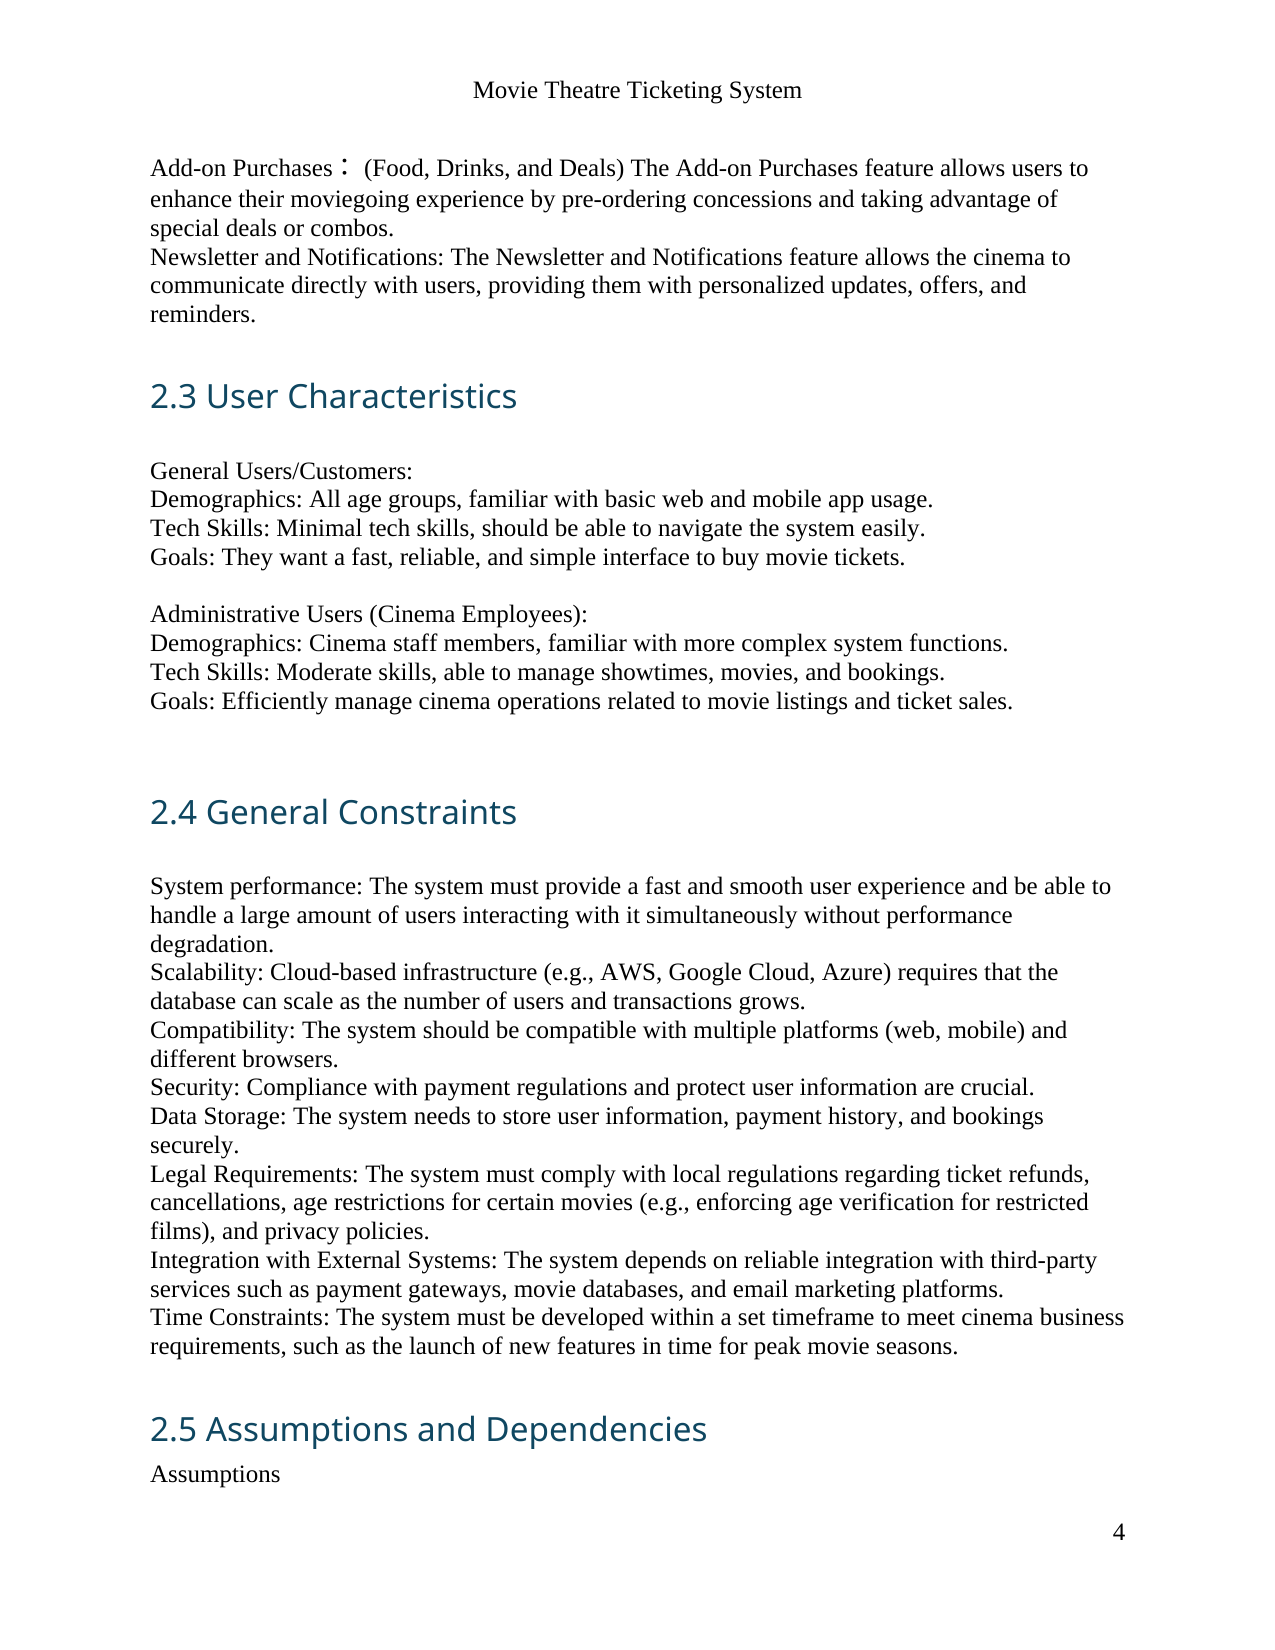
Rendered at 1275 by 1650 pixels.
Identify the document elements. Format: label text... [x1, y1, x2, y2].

text Legal Requirements: The system must comply with local regulations regarding ticket refunds, cancellations, age restrictions for certain movies (e.g., enforcing age verification for restricted films), and privacy policies. [150, 1159, 1125, 1245]
text Goals: They want a fast, reliable, and simple interface to buy movie tickets. [150, 542, 1125, 571]
text Integration with External Systems: The system depends on reliable integration with third-party services such as payment gateways, movie databases, and email marketing platforms. [150, 1245, 1125, 1302]
text Time Constraints: The system must be developed within a set timeframe to meet cinema business requirements, such as the launch of new features in time for peak movie seasons. [150, 1302, 1125, 1360]
text Demographics: All age groups, familiar with basic web and mobile app usage. [150, 484, 1125, 513]
text General Users/Customers: [150, 456, 1125, 484]
text Tech Skills: Moderate skills, able to manage showtimes, movies, and bookings. [150, 657, 1125, 686]
text Newsletter and Notifications: The Newsletter and Notifications feature allows the cinema to communicate directly with users, providing them with personalized updates, offers, and reminders. [150, 242, 1125, 328]
subtitle 2.3 User Characteristics [150, 373, 1125, 419]
text Add-on Purchases： (Food, Drinks, and Deals) The Add-on Purchases feature allows users to enhance their moviegoing experience by pre-ordering concessions and taking advantage of special deals or combos. [150, 150, 1125, 242]
subtitle 2.5 Assumptions and Dependencies [150, 1405, 1125, 1451]
subtitle 2.4 General Constraints [150, 789, 1125, 834]
text System performance: The system must provide a fast and smooth user experience and be able to handle a large amount of users interacting with it simultaneously without performance degradation. [150, 871, 1125, 957]
text Assumptions [150, 1459, 1125, 1488]
text Scalability: Cloud-based infrastructure (e.g., AWS, Google Cloud, Azure) requires that the database can scale as the number of users and transactions grows. [150, 957, 1125, 1015]
text Goals: Efficiently manage cinema operations related to movie listings and ticket sales. [150, 686, 1125, 714]
text Security: Compliance with payment regulations and protect user information are crucial. [150, 1072, 1125, 1101]
text Administrative Users (Cinema Employees): [150, 599, 1125, 628]
text Data Storage: The system needs to store user information, payment history, and bookings securely. [150, 1101, 1125, 1159]
text Compatibility: The system should be compatible with multiple platforms (web, mobile) and different browsers. [150, 1015, 1125, 1072]
text Demographics: Cinema staff members, familiar with more complex system functions. [150, 628, 1125, 657]
text Tech Skills: Minimal tech skills, should be able to navigate the system easily. [150, 513, 1125, 542]
